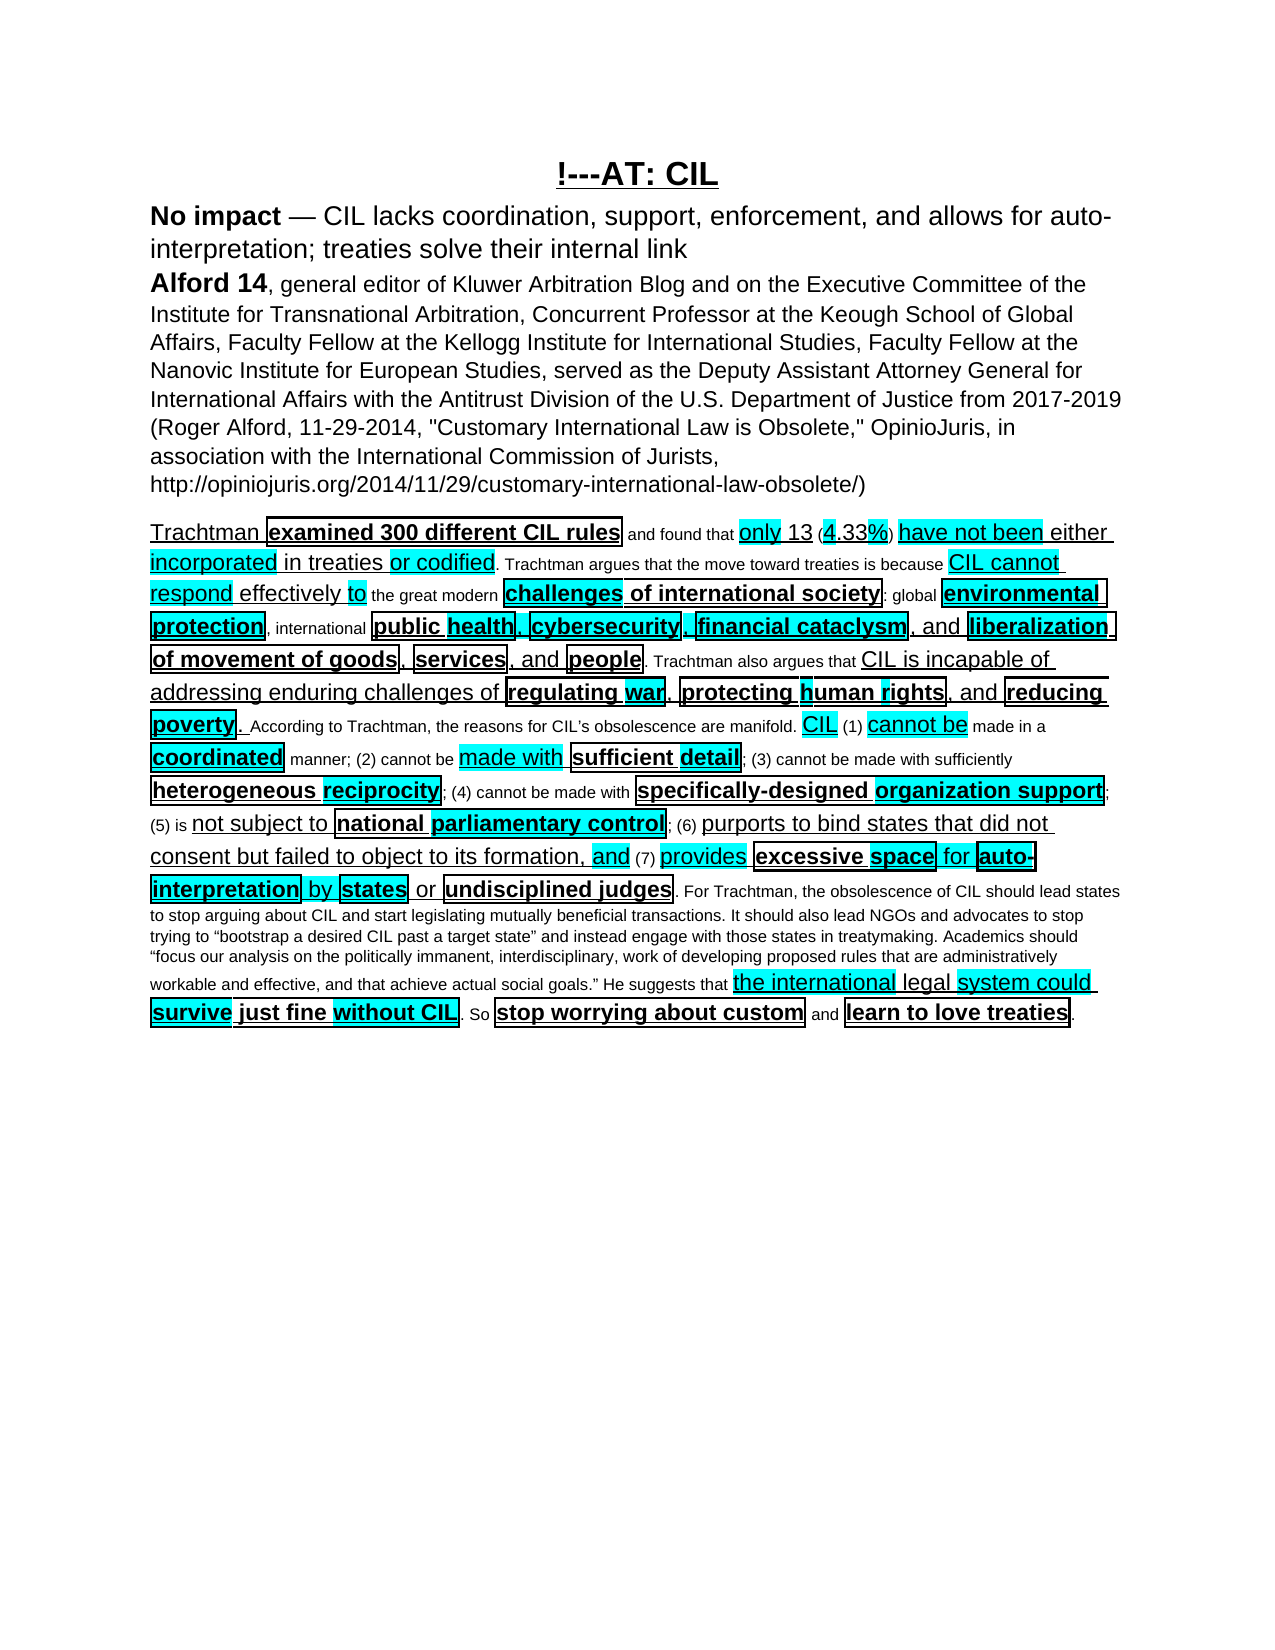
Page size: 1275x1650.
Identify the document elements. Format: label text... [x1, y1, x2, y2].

text Trachtman examined 300 different CIL rules and found that only 13 (4.33%) have not been either incorporated in treaties or codified. Trachtman argues that the move toward treaties is because CIL cannot respond effectively to the great modern challenges of international society: global environmental protection, international public health, cybersecurity, financial cataclysm, and liberalization of movement of goods, services, and people. Trachtman also argues that CIL is incapable of addressing enduring challenges of regulating war, protecting human rights, and reducing poverty. According to Trachtman, the reasons for CIL’s obsolescence are manifold. CIL (1) cannot be made in a coordinated manner; (2) cannot be made with sufficient detail; (3) cannot be made with sufficiently heterogeneous reciprocity; (4) cannot be made with specifically-designed organization support; (5) is not subject to national parliamentary control; (6) purports to bind states that did not consent but failed to object to its formation, and (7) provides excessive space for auto-interpretation by states or undisciplined judges. For Trachtman, the obsolescence of CIL should lead states to stop arguing about CIL and start legislating mutually beneficial transactions. It should also lead NGOs and advocates to stop trying to “bootstrap a desired CIL past a target state” and instead engage with those states in treatymaking. Academics should “focus our analysis on the politically immanent, interdisciplinary, work of developing proposed rules that are administratively workable and effective, and that achieve actual social goals.” He suggests that the international legal system could survive just fine without CIL. So stop worrying about custom and learn to love treaties. [150, 516, 1125, 1028]
subtitle !---AT: CIL [150, 154, 1125, 193]
text Alford 14, general editor of Kluwer Arbitration Blog and on the Executive Committee of the Institute for Transnational Arbitration, Concurrent Professor at the Keough School of Global Affairs, Faculty Fellow at the Kellogg Institute for International Studies, Faculty Fellow at the Nanovic Institute for European Studies, served as the Deputy Assistant Attorney General for International Affairs with the Antitrust Division of the U.S. Department of Justice from 2017-2019 (Roger Alford, 11-29-2014, "Customary International Law is Obsolete," OpinioJuris, in association with the International Commission of Jurists, http://opiniojuris.org/2014/11/29/customary-international-law-obsolete/) [150, 267, 1125, 498]
subtitle No impact ⁠— CIL lacks coordination, support, enforcement, and allows for auto-interpretation; treaties solve their internal link [150, 200, 1125, 265]
